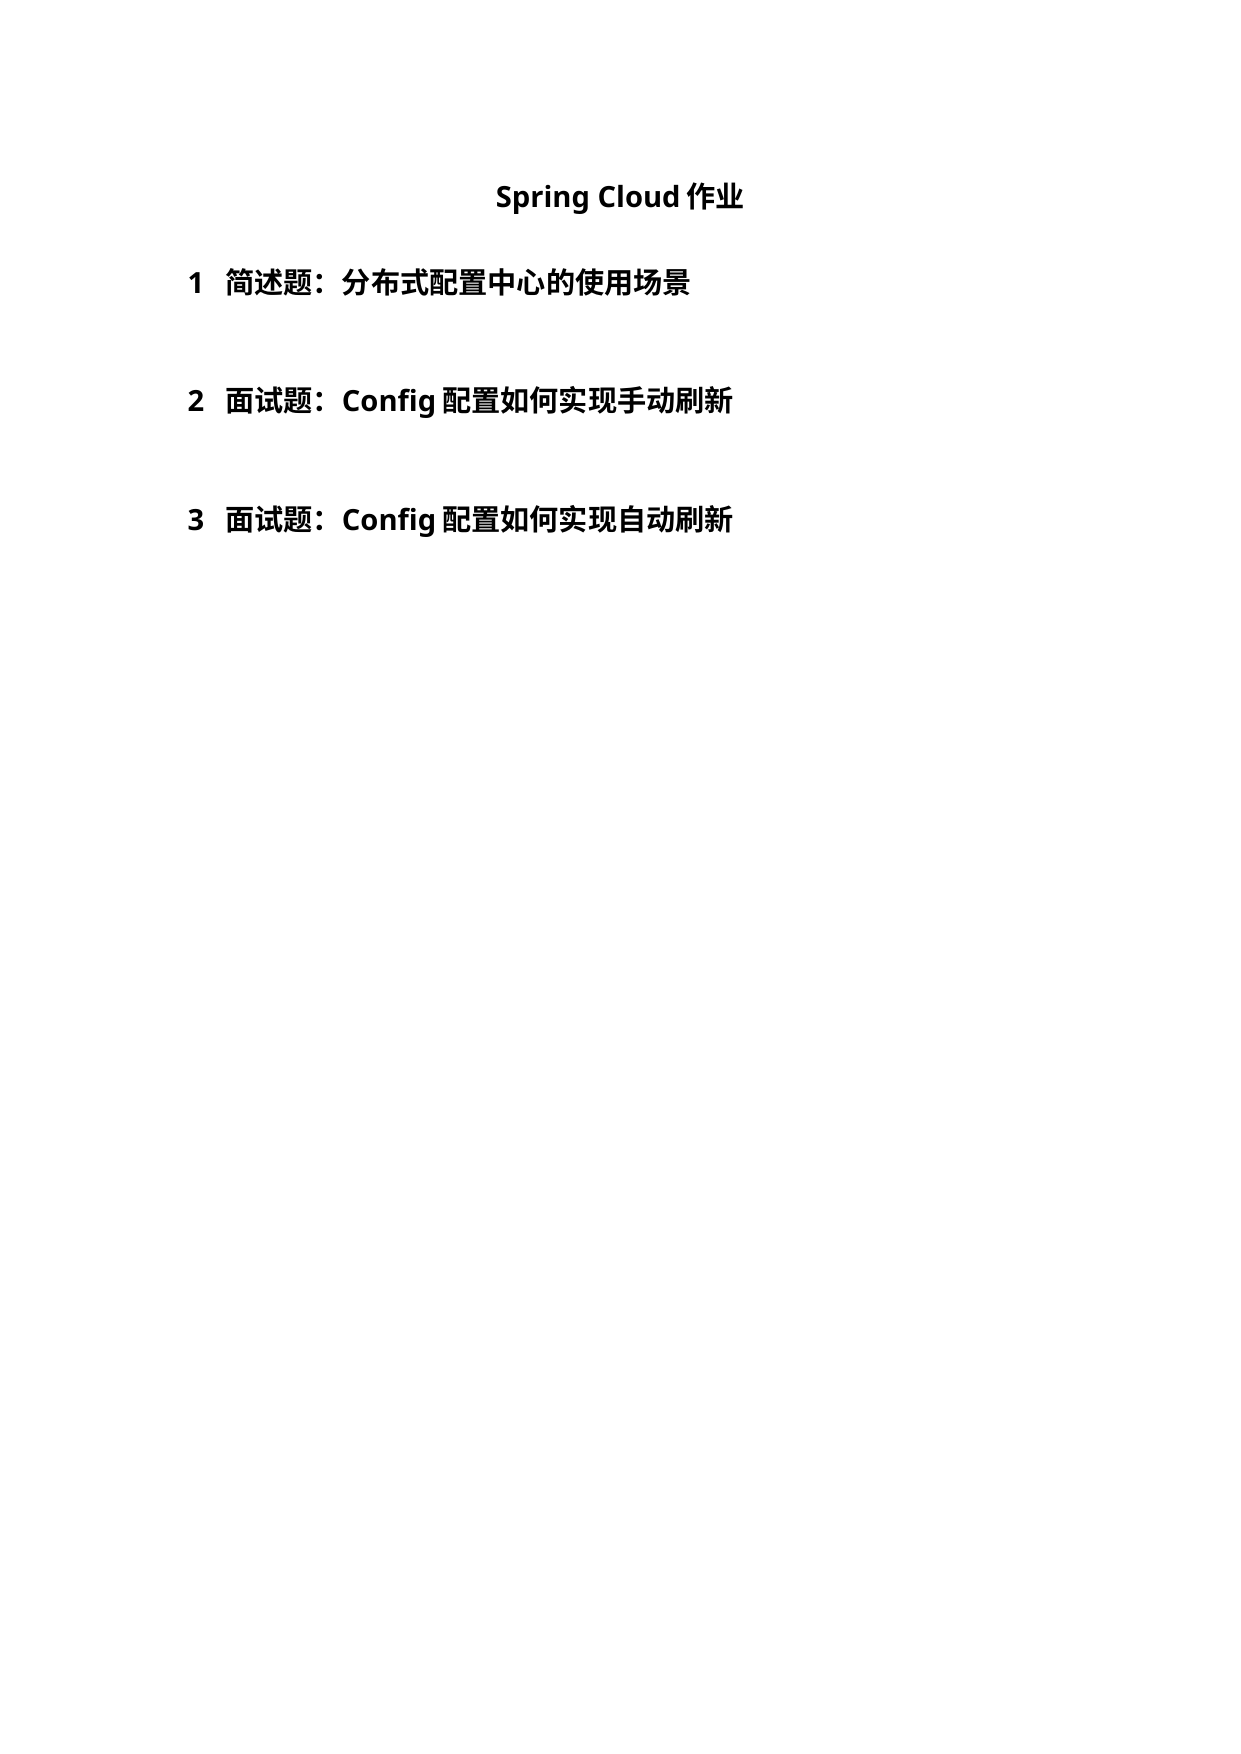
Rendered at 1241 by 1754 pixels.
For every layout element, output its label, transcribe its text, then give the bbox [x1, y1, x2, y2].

subtitle 面试题：Config配置如何实现自动刷新 [187, 485, 1053, 550]
subtitle 面试题：Config配置如何实现手动刷新 [187, 367, 1053, 432]
subtitle 简述题：分布式配置中心的使用场景 [187, 248, 1053, 313]
subtitle Spring Cloud作业 [187, 162, 1053, 227]
